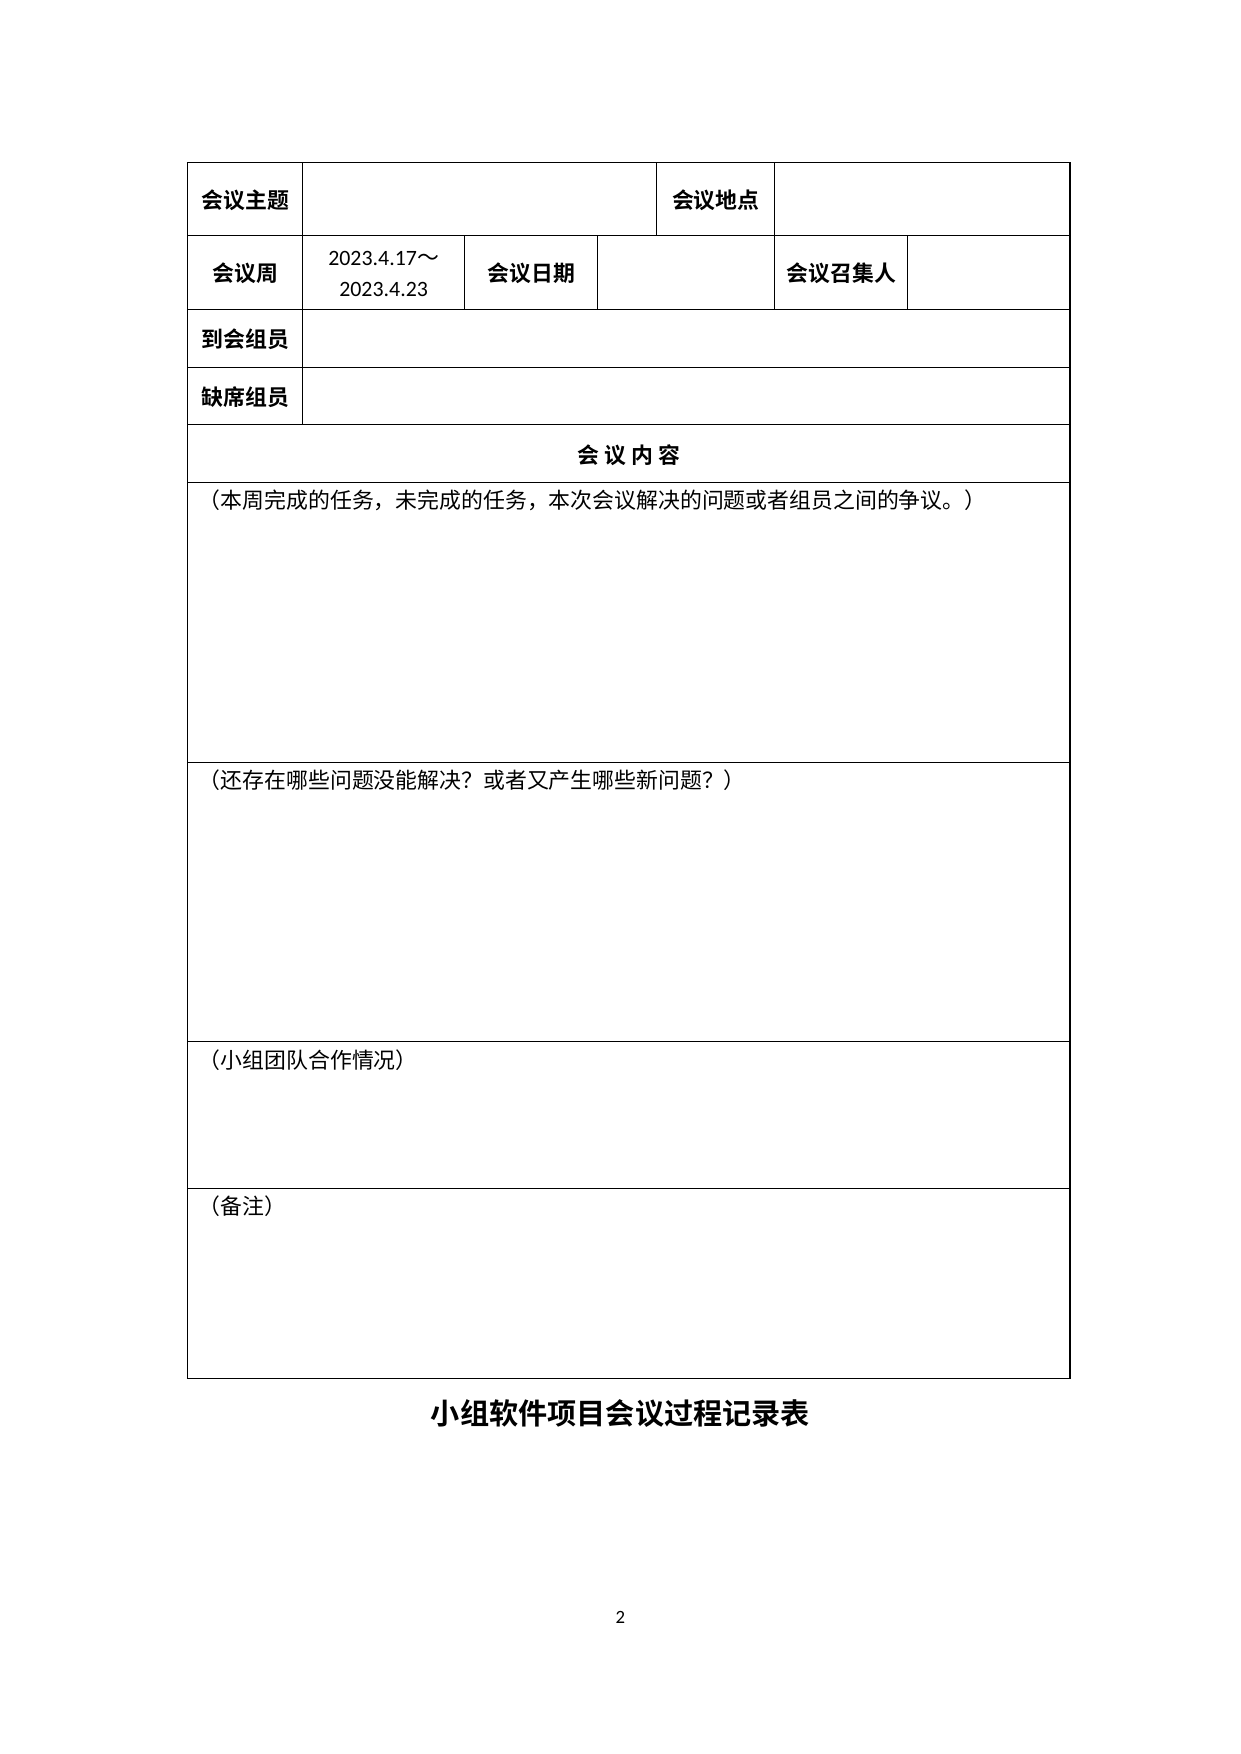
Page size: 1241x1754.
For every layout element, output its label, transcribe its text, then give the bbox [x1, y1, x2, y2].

table_cell 到会组员 [188, 310, 302, 367]
table_cell 2023.4.17～2023.4.23 [303, 236, 464, 308]
table_header 会议主题 [188, 163, 302, 235]
table_cell （小组团队合作情况） [188, 1042, 1069, 1187]
table_cell 会议周 [188, 236, 302, 308]
table_cell 会议日期 [465, 236, 597, 308]
table_header 会议地点 [657, 163, 774, 235]
table_cell （还存在哪些问题没能解决？或者又产生哪些新问题？） [188, 763, 1069, 1041]
table_header [775, 163, 1069, 235]
table_cell [598, 236, 774, 308]
table_cell （本周完成的任务，未完成的任务，本次会议解决的问题或者组员之间的争议。） [188, 483, 1069, 762]
table_cell 会议召集人 [775, 236, 907, 308]
table_cell [303, 310, 1069, 367]
table_cell 会 议 内 容 [188, 425, 1069, 482]
table_cell 缺席组员 [188, 368, 302, 424]
text 小组软件项目会议过程记录表 [187, 1379, 1053, 1444]
table_cell [303, 368, 1069, 424]
table_cell [908, 236, 1069, 308]
table_cell （备注） [188, 1189, 1069, 1378]
table_header [303, 163, 656, 235]
